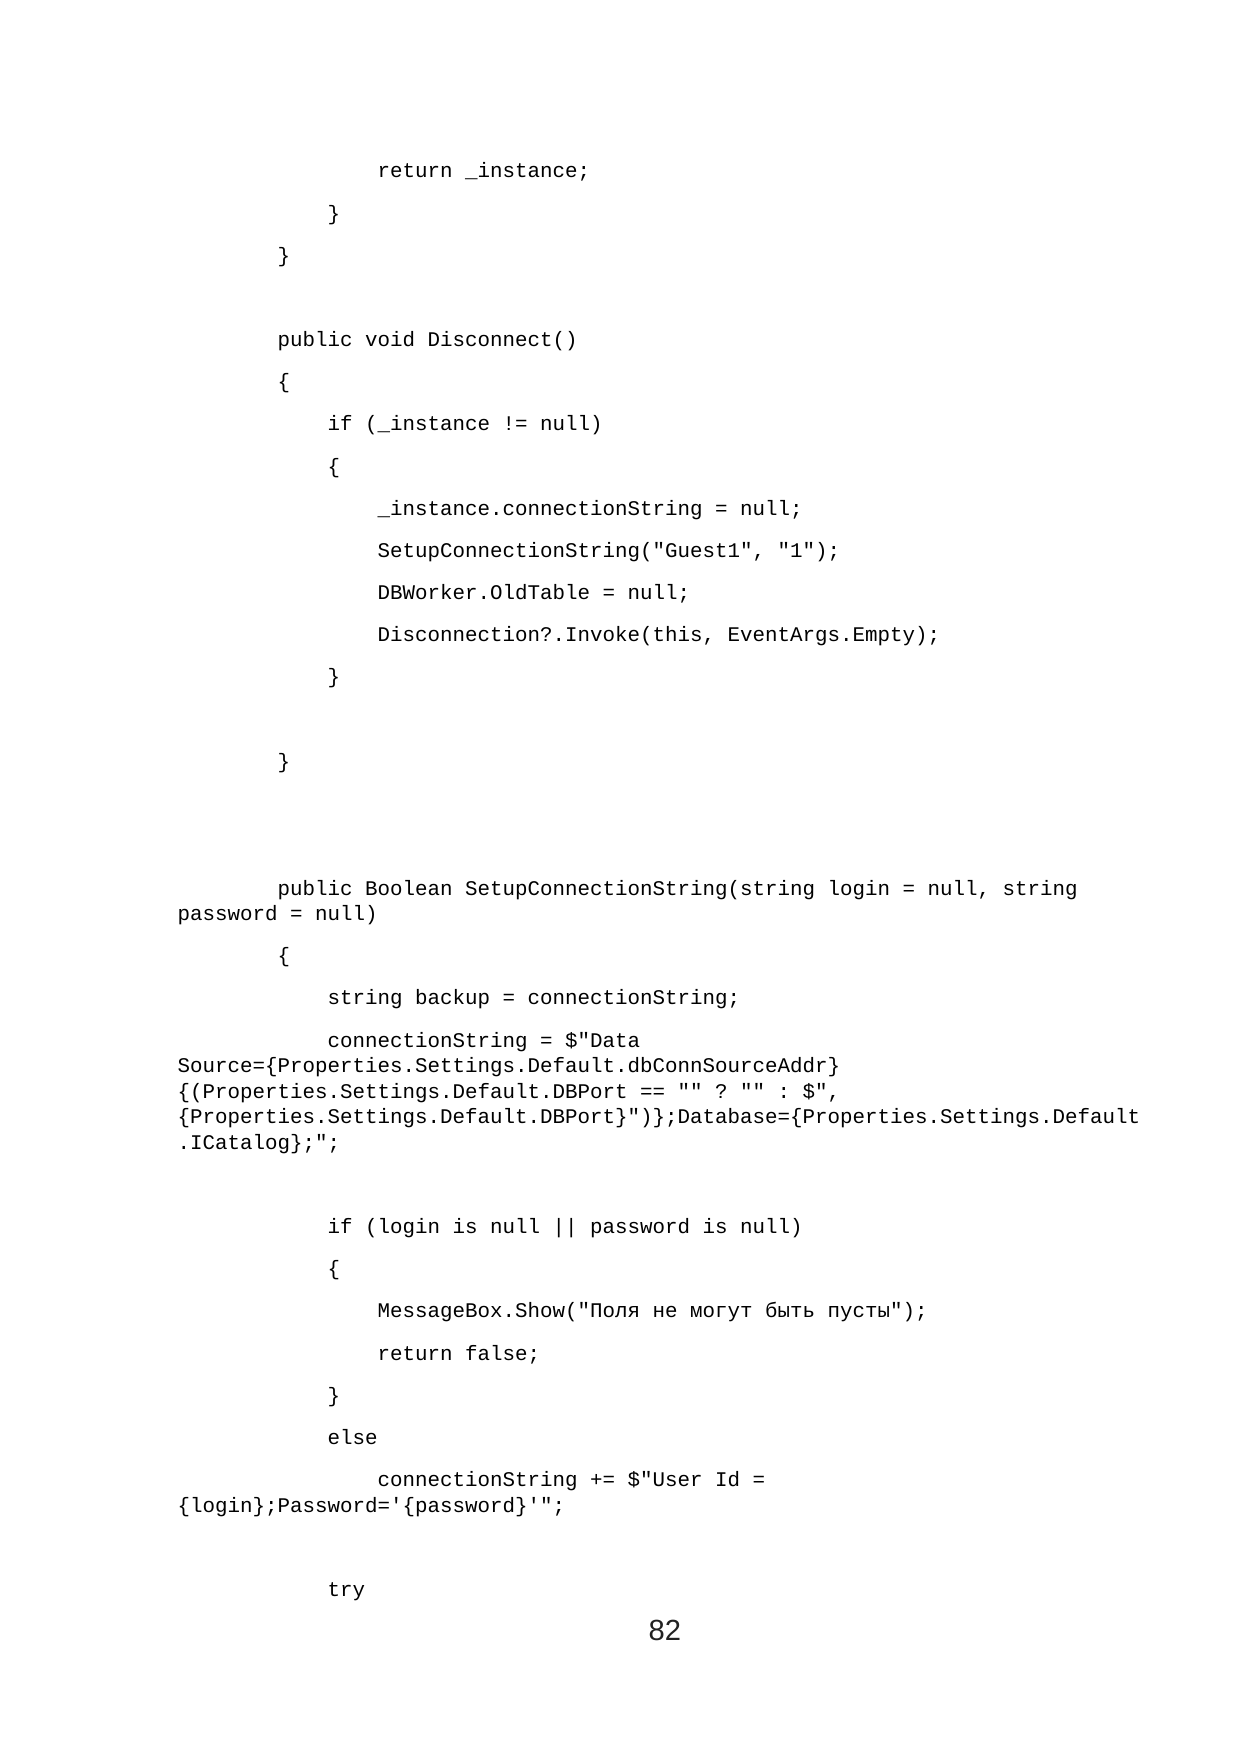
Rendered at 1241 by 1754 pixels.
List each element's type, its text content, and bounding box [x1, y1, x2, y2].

text string backup = connectionString; [177, 987, 1152, 1011]
text { [177, 456, 1152, 479]
text } [177, 202, 1152, 226]
text { [177, 1258, 1152, 1282]
text { [177, 945, 1152, 969]
text return false; [177, 1343, 1152, 1366]
text public Boolean SetupConnectionString(string login = null, string password = null) [177, 877, 1152, 927]
text DBWorker.OldTable = null; [177, 582, 1152, 606]
text _instance.connectionString = null; [177, 498, 1152, 521]
text try [177, 1579, 1152, 1603]
text } [177, 751, 1152, 774]
text Disconnection?.Invoke(this, EventArgs.Empty); [177, 624, 1152, 648]
text } [177, 667, 1152, 690]
text } [177, 1385, 1152, 1408]
text else [177, 1427, 1152, 1451]
text return _instance; [177, 160, 1152, 184]
text if (login is null || password is null) [177, 1216, 1152, 1240]
text { [177, 371, 1152, 395]
text connectionString = $"Data Source={Properties.Settings.Default.dbConnSourceAddr}{(Properties.Settings.Default.DBPort == "" ? "" : $",{Properties.Settings.Default.DBPort}")};Database={Properties.Settings.Default.ICatalog};"; [177, 1029, 1152, 1155]
text if (_instance != null) [177, 413, 1152, 437]
text MessageBox.Show("Поля не могут быть пусты"); [177, 1300, 1152, 1324]
text SetupConnectionString("Guest1", "1"); [177, 540, 1152, 564]
text connectionString += $"User Id = {login};Password='{password}'"; [177, 1469, 1152, 1518]
text } [177, 245, 1152, 268]
text public void Disconnect() [177, 329, 1152, 353]
